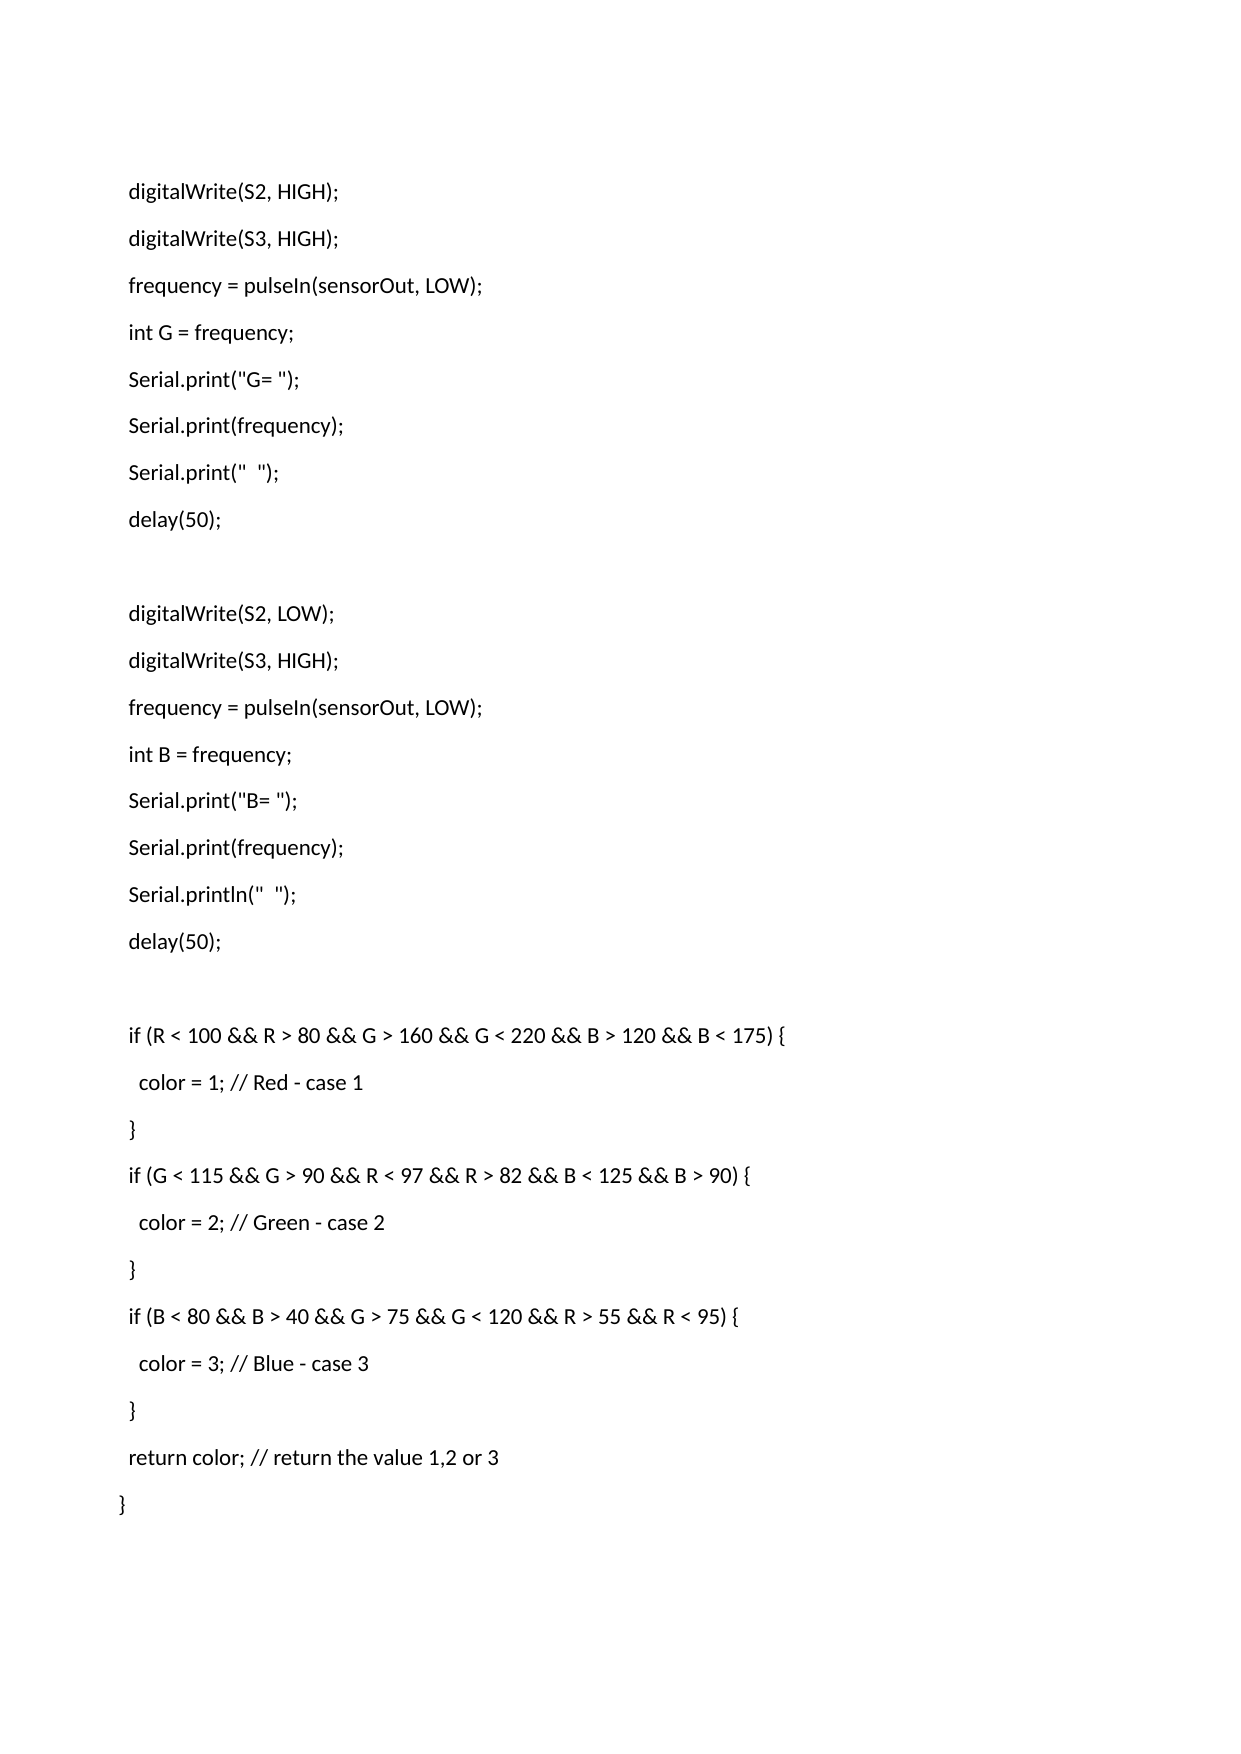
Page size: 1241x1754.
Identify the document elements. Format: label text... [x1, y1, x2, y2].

text } [118, 1396, 1122, 1424]
text } [118, 1255, 1122, 1283]
text delay(50); [118, 505, 1122, 533]
text digitalWrite(S2, LOW); [118, 599, 1122, 627]
text Serial.print("G= "); [118, 365, 1122, 393]
text frequency = pulseIn(sensorOut, LOW); [118, 693, 1122, 721]
text digitalWrite(S2, HIGH); [118, 177, 1122, 205]
text } [118, 1490, 1122, 1518]
text color = 2; // Green - case 2 [118, 1208, 1122, 1236]
text Serial.print(frequency); [118, 412, 1122, 439]
text if (R < 100 && R > 80 && G > 160 && G < 220 && B > 120 && B < 175) { [118, 1021, 1122, 1049]
text color = 1; // Red - case 1 [118, 1068, 1122, 1096]
text digitalWrite(S3, HIGH); [118, 224, 1122, 252]
text frequency = pulseIn(sensorOut, LOW); [118, 271, 1122, 299]
text Serial.print(frequency); [118, 833, 1122, 861]
text color = 3; // Blue - case 3 [118, 1349, 1122, 1377]
text int B = frequency; [118, 740, 1122, 768]
text Serial.println(" "); [118, 880, 1122, 908]
text } [118, 1115, 1122, 1143]
text return color; // return the value 1,2 or 3 [118, 1443, 1122, 1471]
text int G = frequency; [118, 318, 1122, 346]
text digitalWrite(S3, HIGH); [118, 646, 1122, 674]
text delay(50); [118, 927, 1122, 955]
text Serial.print(" "); [118, 458, 1122, 486]
text if (G < 115 && G > 90 && R < 97 && R > 82 && B < 125 && B > 90) { [118, 1162, 1122, 1189]
text Serial.print("B= "); [118, 787, 1122, 814]
text if (B < 80 && B > 40 && G > 75 && G < 120 && R > 55 && R < 95) { [118, 1302, 1122, 1330]
